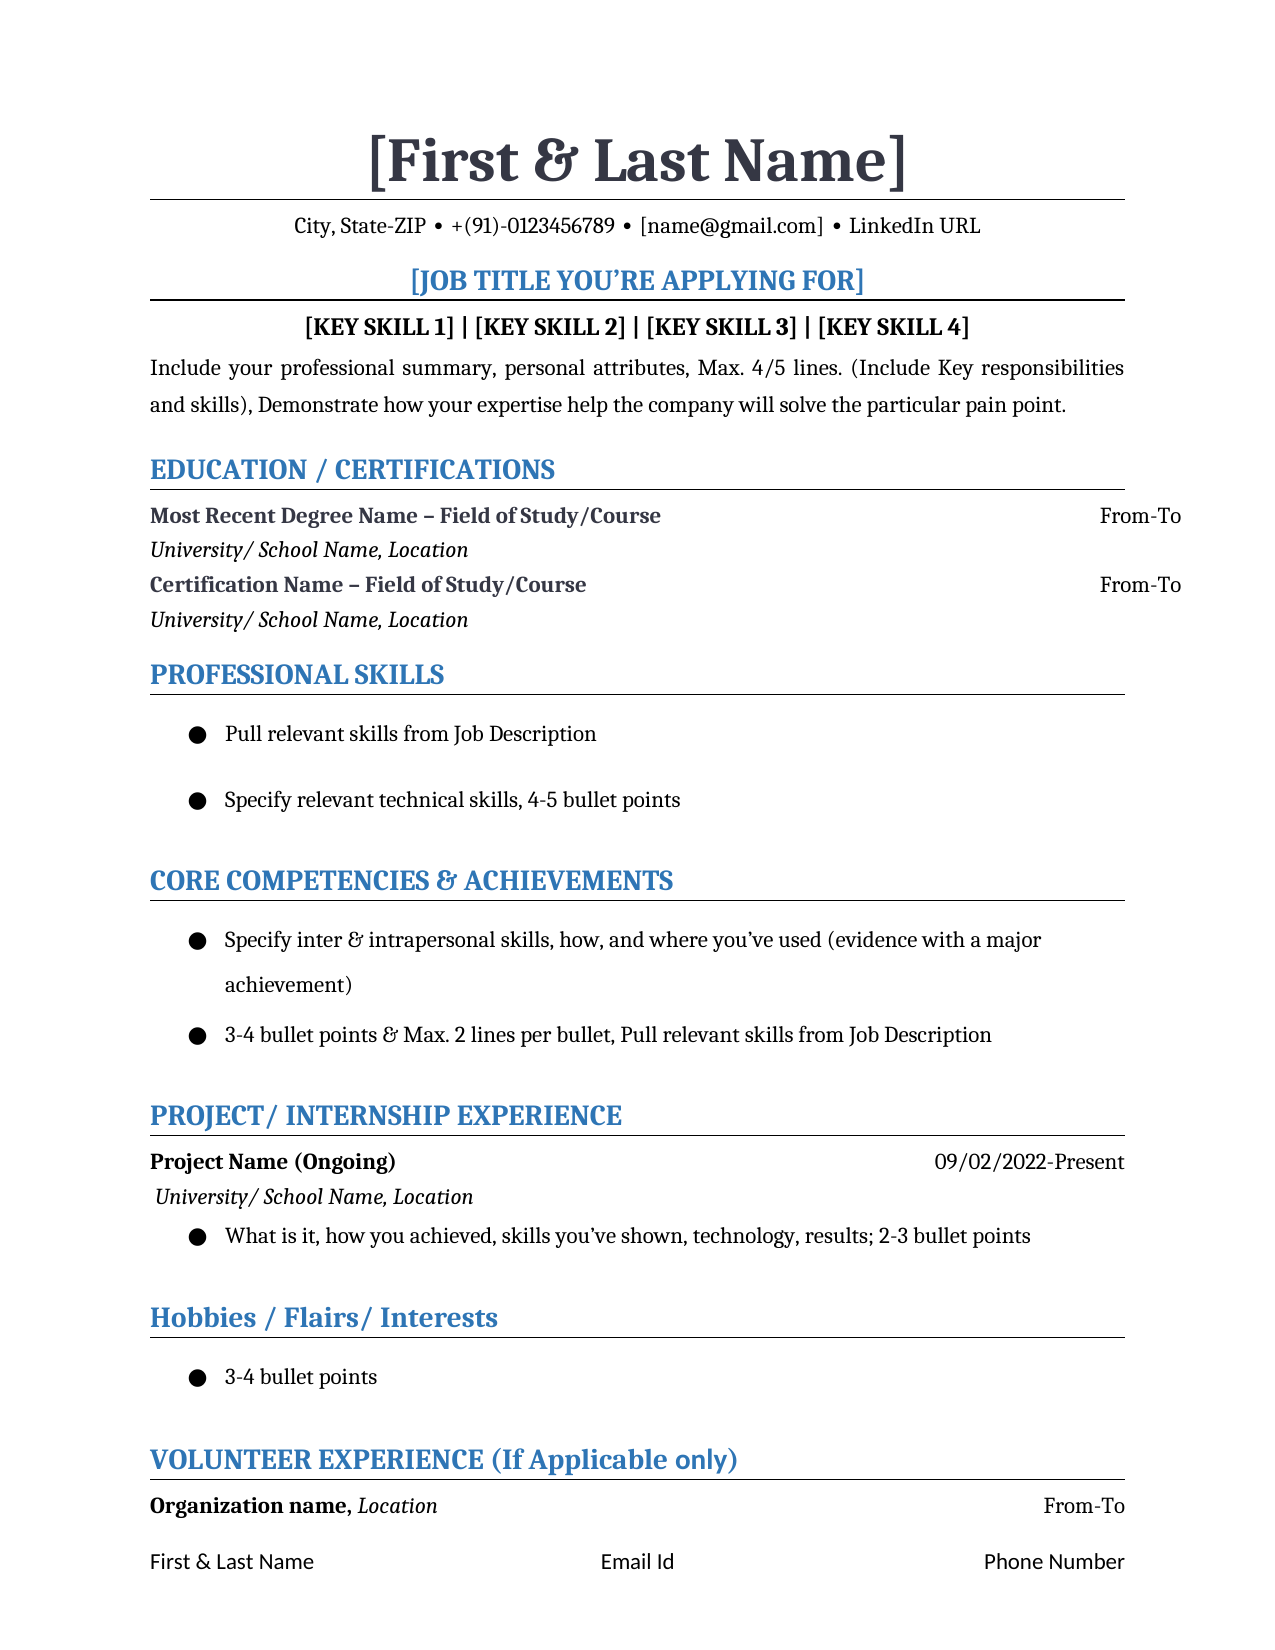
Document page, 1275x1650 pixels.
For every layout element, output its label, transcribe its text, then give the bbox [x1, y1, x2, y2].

text University/ School Name, Location [150, 607, 1125, 633]
list 3-4 bullet points [187, 1350, 1125, 1397]
text [JOB TITLE YOU’RE APPLYING FOR] [150, 264, 1125, 299]
text PROJECT/ INTERNSHIP EXPERIENCE [150, 1099, 1125, 1135]
text CORE COMPETENCIES & ACHIEVEMENTS [150, 864, 1125, 900]
list Specify inter & intrapersonal skills, how, and where you’ve used (evidence with a major achievement) [187, 914, 1125, 998]
list Specify relevant technical skills, 4-5 bullet points [187, 773, 1125, 820]
list 3-4 bullet points & Max. 2 lines per bullet, Pull relevant skills from Job Description [187, 1008, 1125, 1055]
text [KEY SKILL 1] | [KEY SKILL 2] | [KEY SKILL 3] | [KEY SKILL 4] [150, 313, 1125, 342]
text VOLUNTEER EXPERIENCE (If Applicable only) [150, 1441, 1125, 1479]
list Pull relevant skills from Job Description [187, 707, 1125, 754]
text City, State-ZIP ∙ +(91)-0123456789 ∙ [name@gmail.com] ∙ LinkedIn URL [150, 212, 1125, 239]
text EDUCATION / CERTIFICATIONS [150, 453, 1125, 489]
text Most Recent Degree Name – Field of Study/Course From-To [150, 503, 1125, 529]
list What is it, how you achieved, skills you’ve shown, technology, results; 2-3 bullet points [187, 1210, 1125, 1257]
text Certification Name – Field of Study/Course From-To [150, 572, 1125, 598]
text Project Name (Ongoing) 09/02/2022-Present [150, 1149, 1125, 1175]
text [First & Last Name] [150, 125, 1125, 199]
text Organization name, Location From-To [150, 1492, 1125, 1519]
text PROFESSIONAL SKILLS [150, 658, 1125, 694]
text Hobbies / Flairs/ Interests [150, 1301, 1125, 1337]
text University/ School Name, Location [150, 1183, 1125, 1210]
text University/ School Name, Location [150, 537, 1125, 564]
text Include your professional summary, personal attributes, Max. 4/5 lines. (Include Key responsibilities and skills), Demonstrate how your expertise help the company will solve the particular pain point. [150, 354, 1125, 418]
